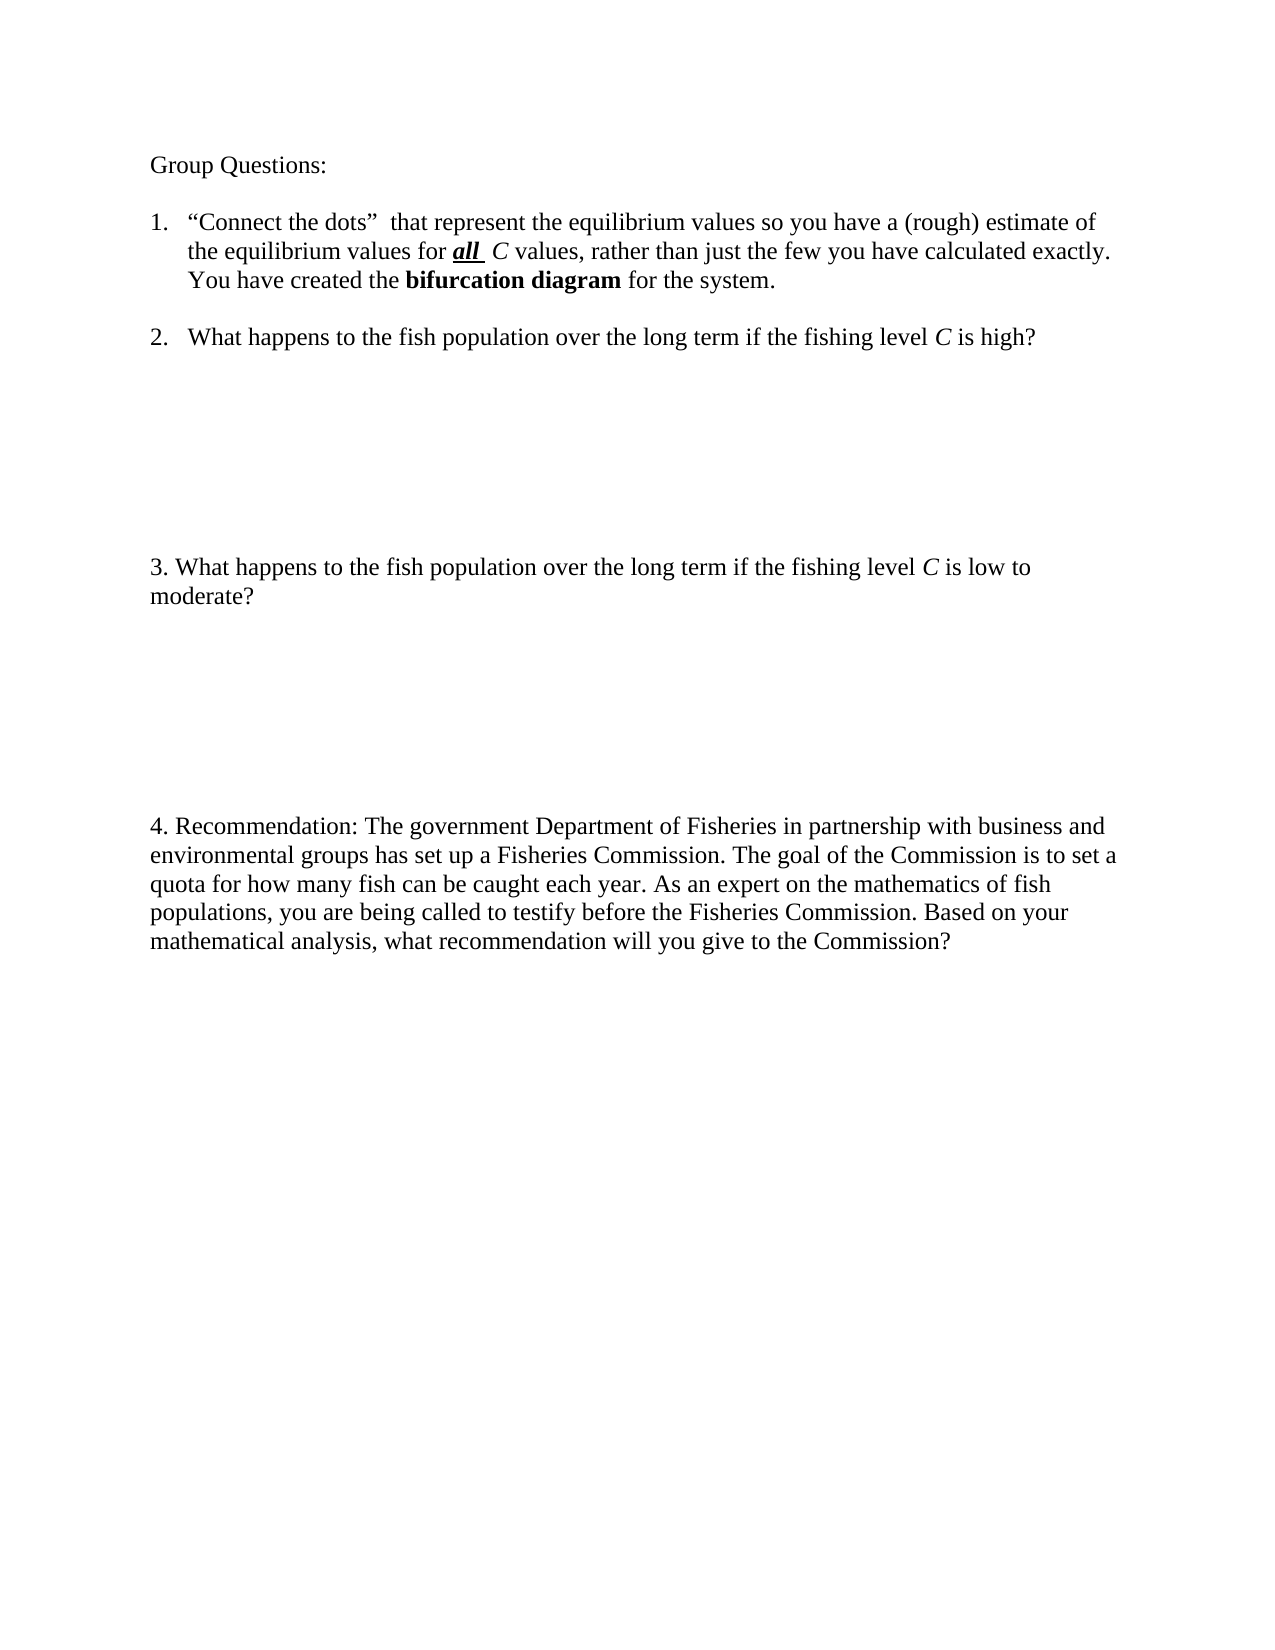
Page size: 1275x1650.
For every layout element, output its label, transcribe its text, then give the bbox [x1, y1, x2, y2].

text 3. What happens to the fish population over the long term if the fishing level C is low to moderate? [150, 552, 1125, 610]
list What happens to the fish population over the long term if the fishing level C is high? [150, 322, 1125, 351]
text 4. Recommendation: The government Department of Fisheries in partnership with business and environmental groups has set up a Fisheries Commission. The goal of the Commission is to set a quota for how many fish can be caught each year. As an expert on the mathematics of fish populations, you are being called to testify before the Fisheries Commission. Based on your mathematical analysis, what recommendation will you give to the Commission? [150, 811, 1125, 955]
list “Connect the dots” that represent the equilibrium values so you have a (rough) estimate of the equilibrium values for all C values, rather than just the few you have calculated exactly. You have created the bifurcation diagram for the system. [150, 207, 1125, 294]
text Group Questions: [150, 150, 1125, 179]
